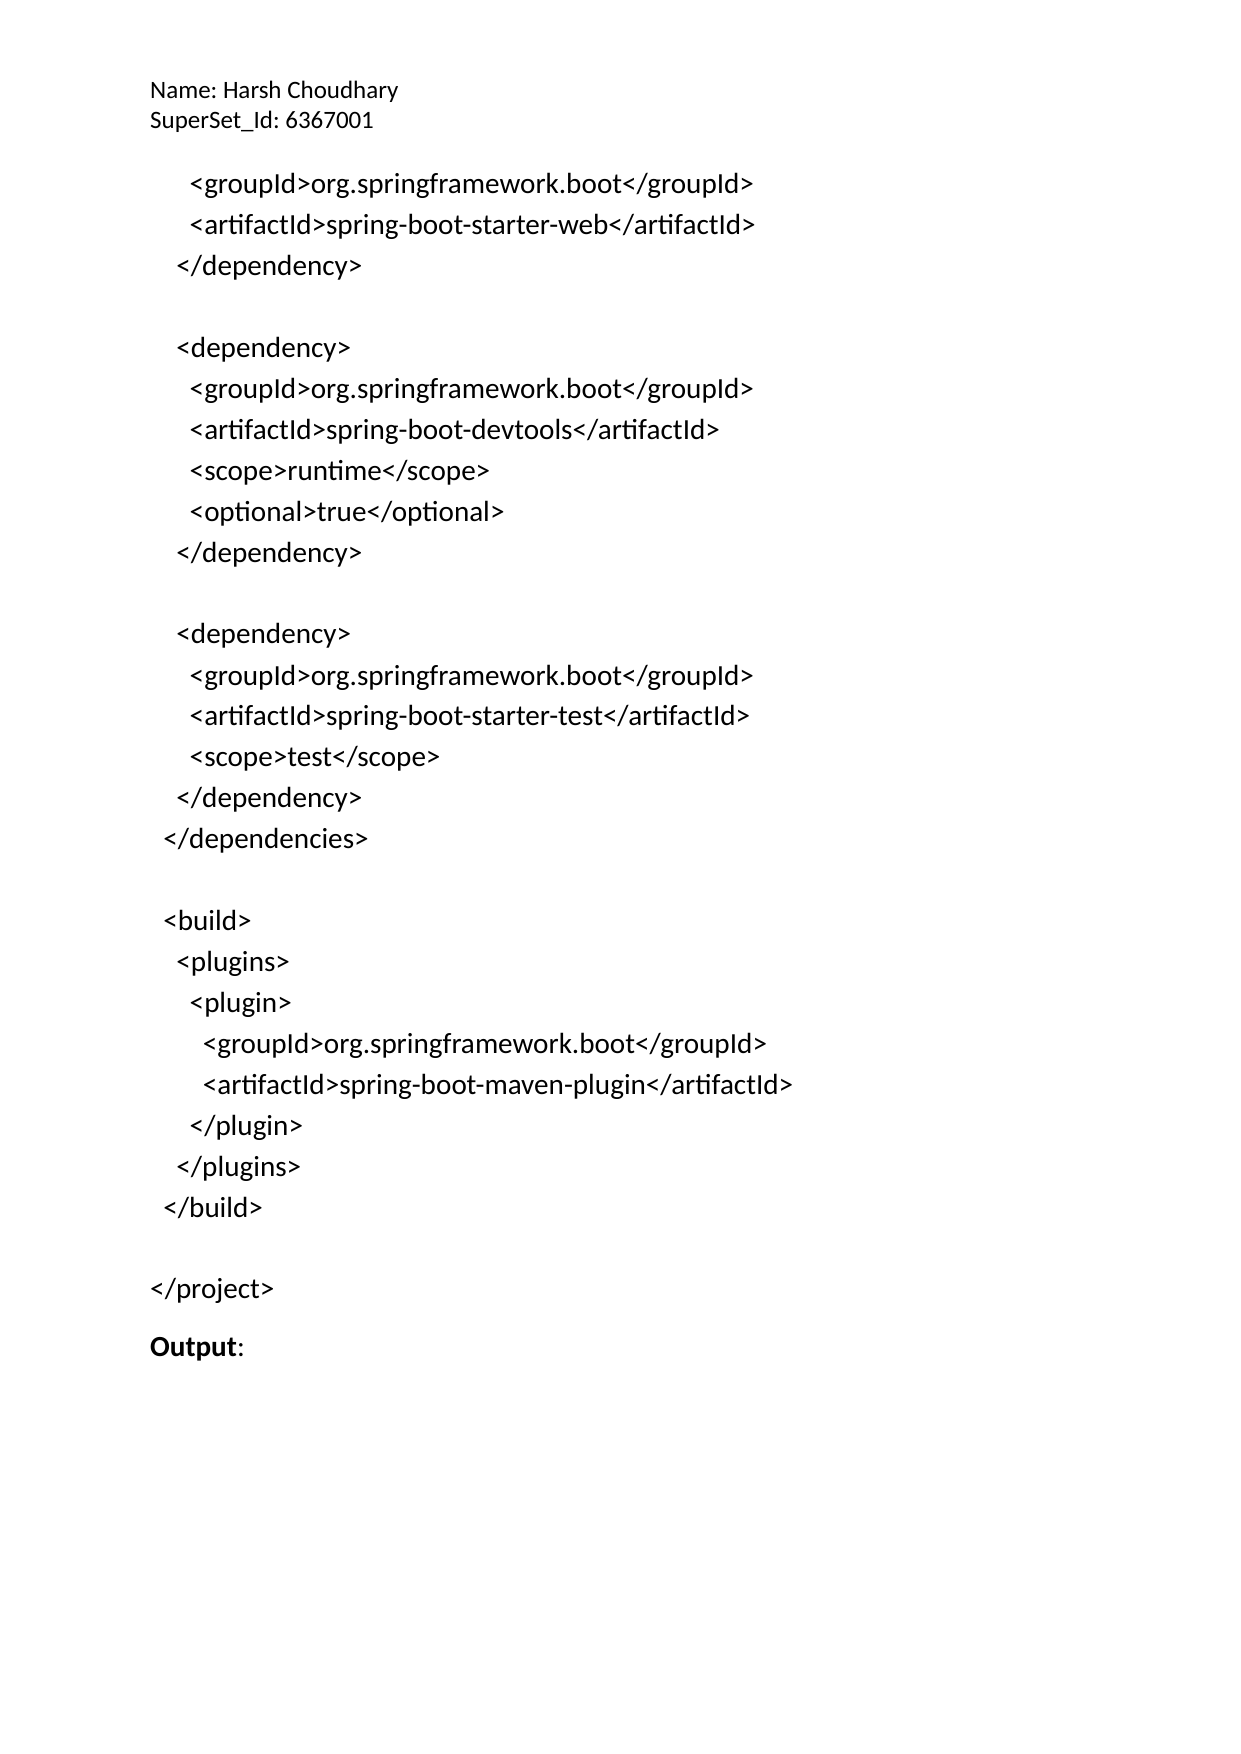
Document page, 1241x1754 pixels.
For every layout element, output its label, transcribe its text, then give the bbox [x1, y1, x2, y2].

text Output: [150, 1328, 1090, 1364]
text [150, 165, 1090, 1306]
